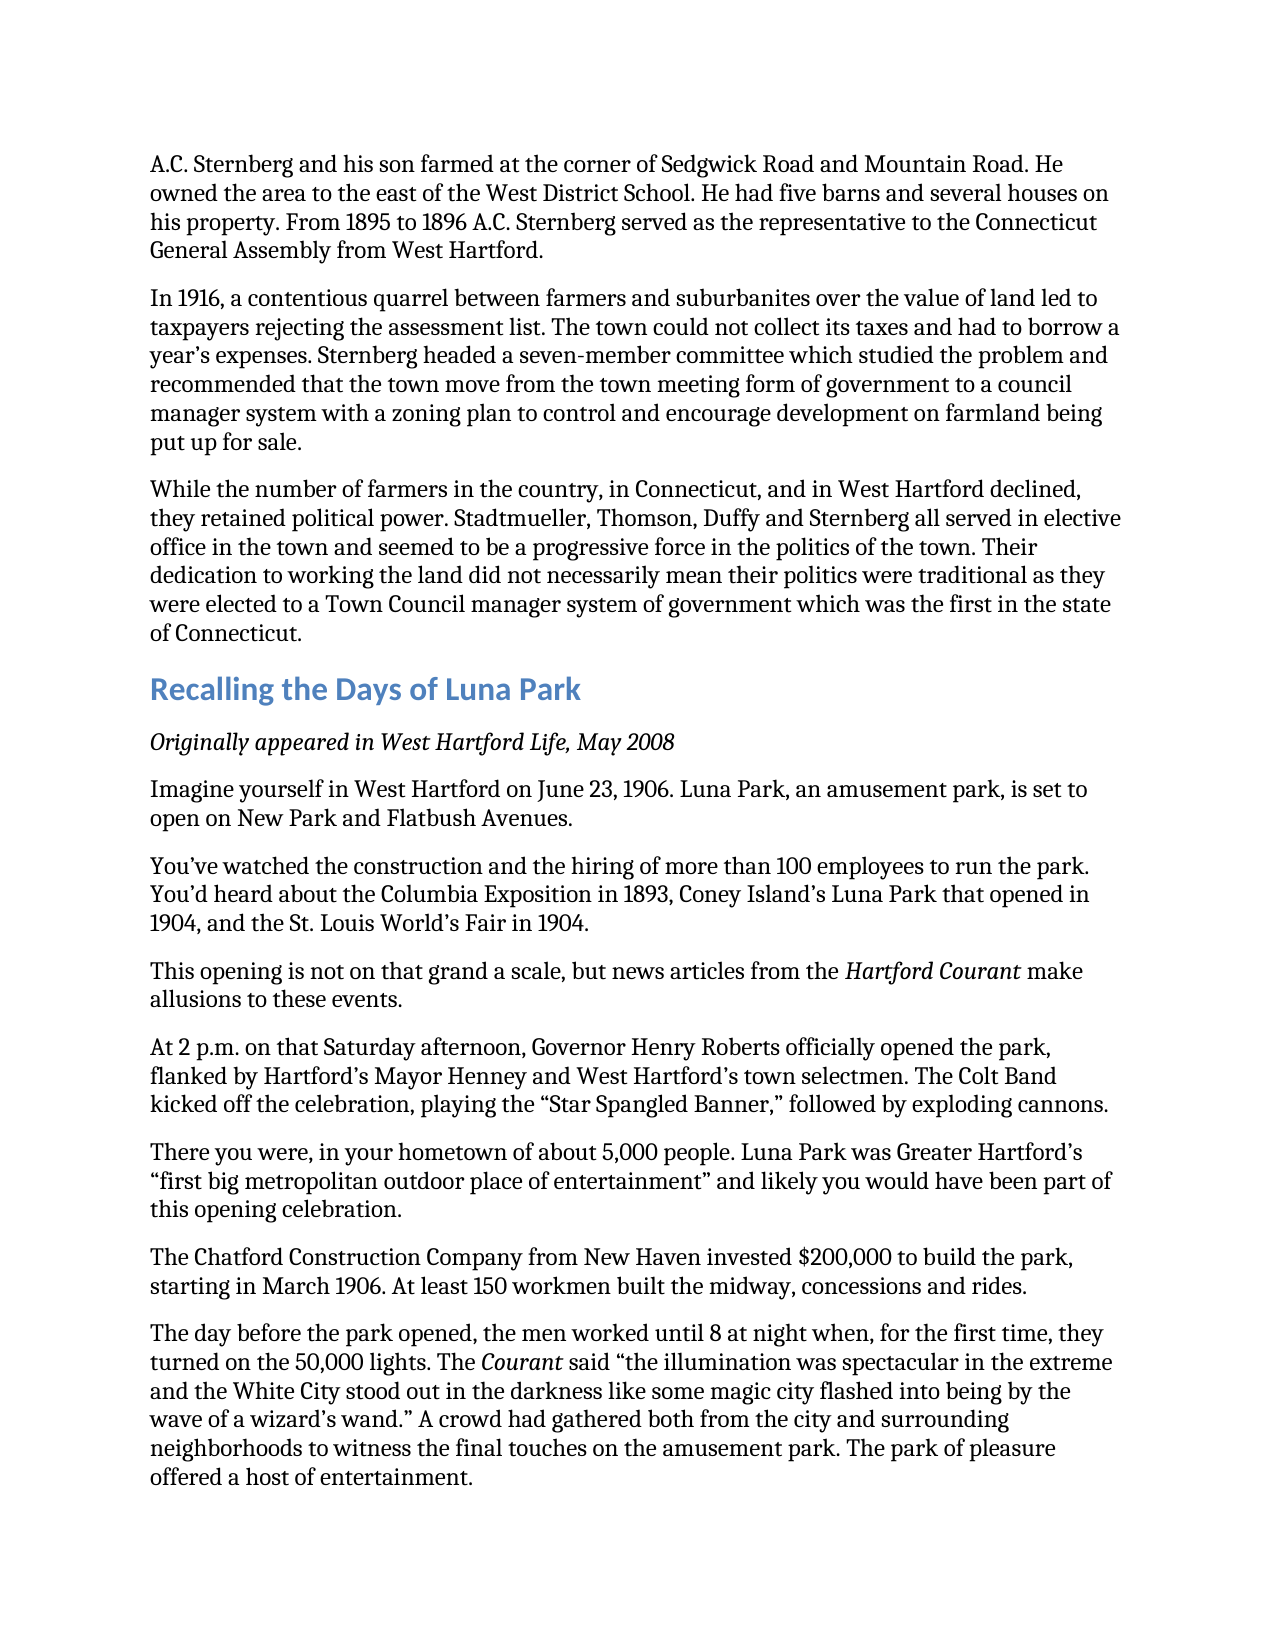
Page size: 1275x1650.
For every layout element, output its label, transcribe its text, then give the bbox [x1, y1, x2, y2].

text A.C. Sternberg and his son farmed at the corner of Sedgwick Road and Mountain Road. He owned the area to the east of the West District School. He had five barns and several houses on his property. From 1895 to 1896 A.C. Sternberg served as the representative to the Connecticut General Assembly from West Hartford. [150, 150, 1125, 265]
text The Chatford Construction Company from New Haven invested $200,000 to build the park, starting in March 1906. At least 150 workmen built the midway, concessions and rides. [150, 1243, 1125, 1300]
text Originally appeared in West Hartford Life, May 2008 [150, 728, 1125, 757]
text There you were, in your hometown of about 5,000 people. Luna Park was Greater Hartford’s “first big metropolitan outdoor place of entertainment” and likely you would have been part of this opening celebration. [150, 1138, 1125, 1224]
subtitle Recalling the Days of Luna Park [150, 668, 1125, 709]
text At 2 p.m. on that Saturday afternoon, Governor Henry Roberts officially opened the park, flanked by Hartford’s Mayor Henney and West Hartford’s town selectmen. The Colt Band kicked off the celebration, playing the “Star Spangled Banner,” followed by exploding cannons. [150, 1033, 1125, 1119]
text While the number of farmers in the country, in Connecticut, and in West Hartford declined, they retained political power. Stadtmueller, Thomson, Duffy and Sternberg all served in elective office in the town and seemed to be a progressive force in the politics of the town. Their dedication to working the land did not necessarily mean their politics were traditional as they were elected to a Town Council manager system of government which was the first in the state of Connecticut. [150, 475, 1125, 647]
text You’ve watched the construction and the hiring of more than 100 employees to run the park. You’d heard about the Columbia Exposition in 1893, Coney Island’s Luna Park that opened in 1904, and the St. Louis World’s Fair in 1904. [150, 852, 1125, 938]
text Imagine yourself in West Hartford on June 23, 1906. Luna Park, an amusement park, is set to open on New Park and Flatbush Avenues. [150, 775, 1125, 833]
text The day before the park opened, the men worked until 8 at night when, for the first time, they turned on the 50,000 lights. The Courant said “the illumination was spectacular in the extreme and the White City stood out in the darkness like some magic city flashed into being by the wave of a wizard’s wand.” A crowd had gathered both from the city and surrounding neighborhoods to witness the final touches on the amusement park. The park of pleasure offered a host of entertainment. [150, 1319, 1125, 1492]
text In 1916, a contentious quarrel between farmers and suburbanites over the value of land led to taxpayers rejecting the assessment list. The town could not collect its taxes and had to borrow a year’s expenses. Sternberg headed a seven-member committee which studied the problem and recommended that the town move from the town meeting form of government to a council manager system with a zoning plan to control and encourage development on farmland being put up for sale. [150, 284, 1125, 456]
text This opening is not on that grand a scale, but news articles from the Hartford Courant make allusions to these events. [150, 957, 1125, 1014]
